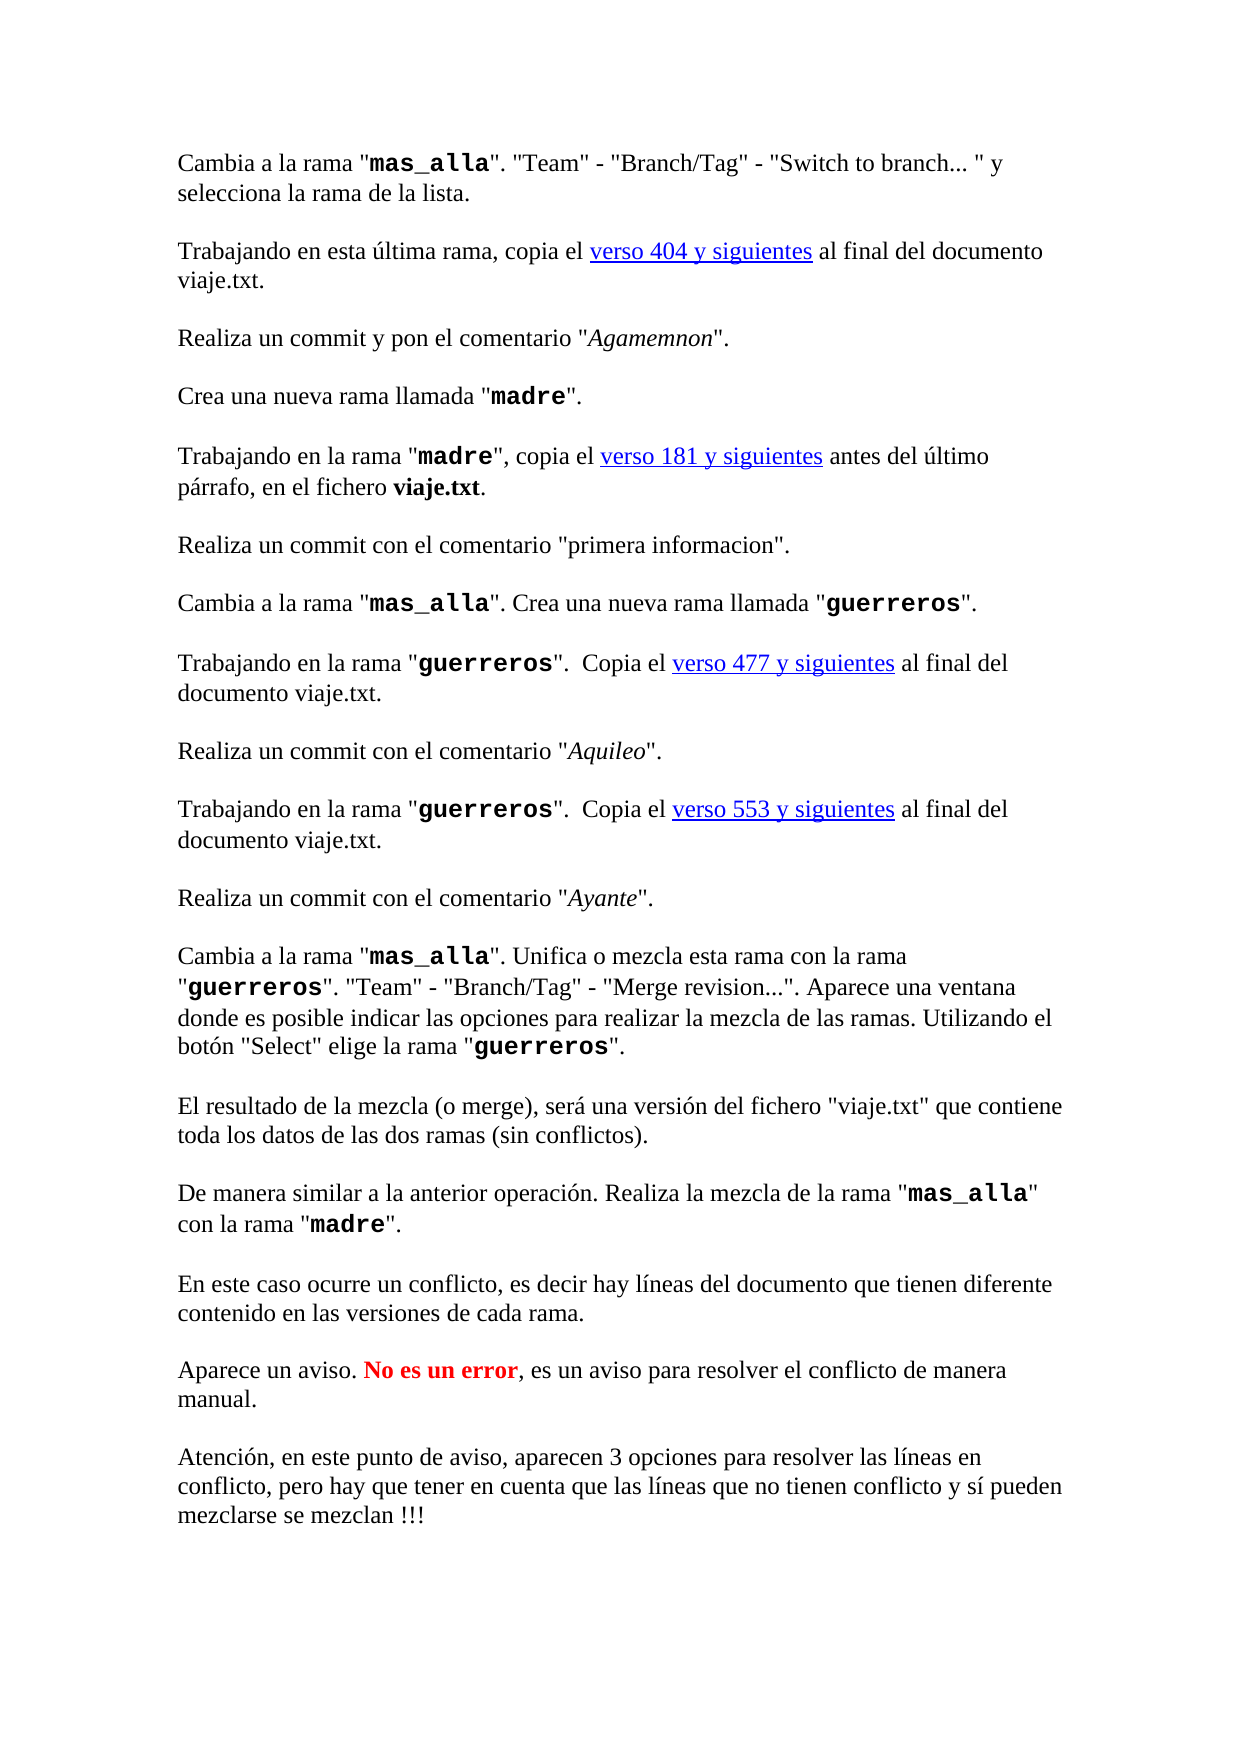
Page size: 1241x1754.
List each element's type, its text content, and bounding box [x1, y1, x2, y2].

text Realiza un commit con el comentario "Ayante". [177, 883, 1063, 912]
text Trabajando en la rama "guerreros". Copia el verso 477 y siguientes al final del documento viaje.txt. [177, 648, 1063, 707]
text El resultado de la mezcla (o merge), será una versión del fichero "viaje.txt" que contiene toda los datos de las dos ramas (sin conflictos). [177, 1091, 1063, 1149]
text En este caso ocurre un conflicto, es decir hay líneas del documento que tienen diferente contenido en las versiones de cada rama. [177, 1269, 1063, 1326]
text Trabajando en esta última rama, copia el verso 404 y siguientes al final del documento viaje.txt. [177, 236, 1063, 294]
text Cambia a la rama "mas_alla". Crea una nueva rama llamada "guerreros". [177, 588, 1063, 618]
text Trabajando en la rama "guerreros". Copia el verso 553 y siguientes al final del documento viaje.txt. [177, 794, 1063, 854]
text Crea una nueva rama llamada "madre". [177, 381, 1063, 412]
text Trabajando en la rama "madre", copia el verso 181 y siguientes antes del último párrafo, en el fichero viaje.txt. [177, 441, 1063, 501]
text Realiza un commit con el comentario "Aquileo". [177, 736, 1063, 765]
text Cambia a la rama "mas_alla". "Team" - "Branch/Tag" - "Switch to branch... " y selecciona la rama de la lista. [177, 148, 1063, 207]
text Aparece un aviso. No es un error, es un aviso para resolver el conflicto de manera manual. [177, 1356, 1063, 1413]
text Realiza un commit con el comentario "primera informacion". [177, 530, 1063, 558]
text Cambia a la rama "mas_alla". Unifica o mezcla esta rama con la rama "guerreros". "Team" - "Branch/Tag" - "Merge revision...". Aparece una ventana donde es posible indicar las opciones para realizar la mezcla de las ramas. Utilizando el botón "Select" elige la rama "guerreros". [177, 941, 1063, 1062]
text De manera similar a la anterior operación. Realiza la mezcla de la rama "mas_alla" con la rama "madre". [177, 1178, 1063, 1240]
text Realiza un commit y pon el comentario "Agamemnon". [177, 323, 1063, 352]
